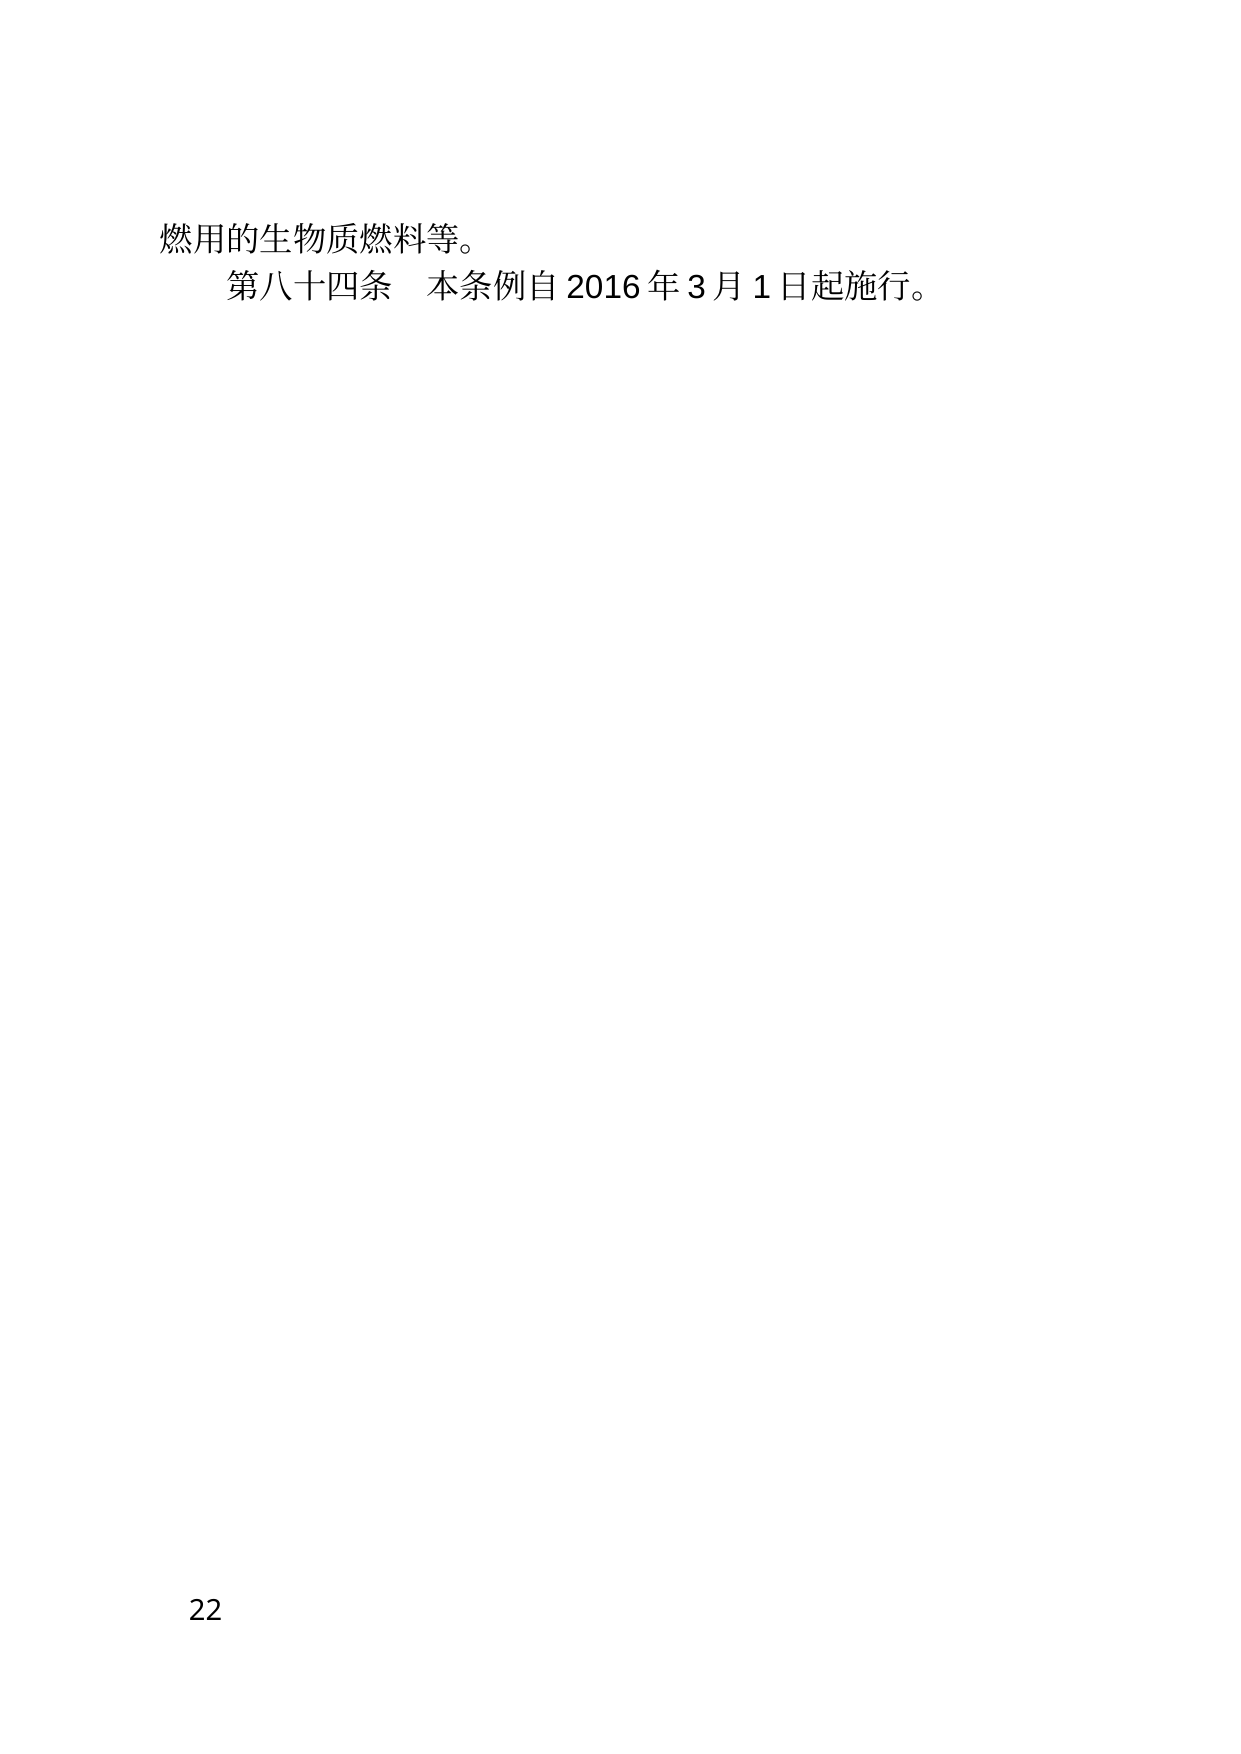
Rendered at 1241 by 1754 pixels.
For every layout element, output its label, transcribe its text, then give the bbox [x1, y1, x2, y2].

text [159, 213, 1081, 261]
text 第八十四条 本条例自2016年3月1日起施行。 [159, 261, 1081, 308]
